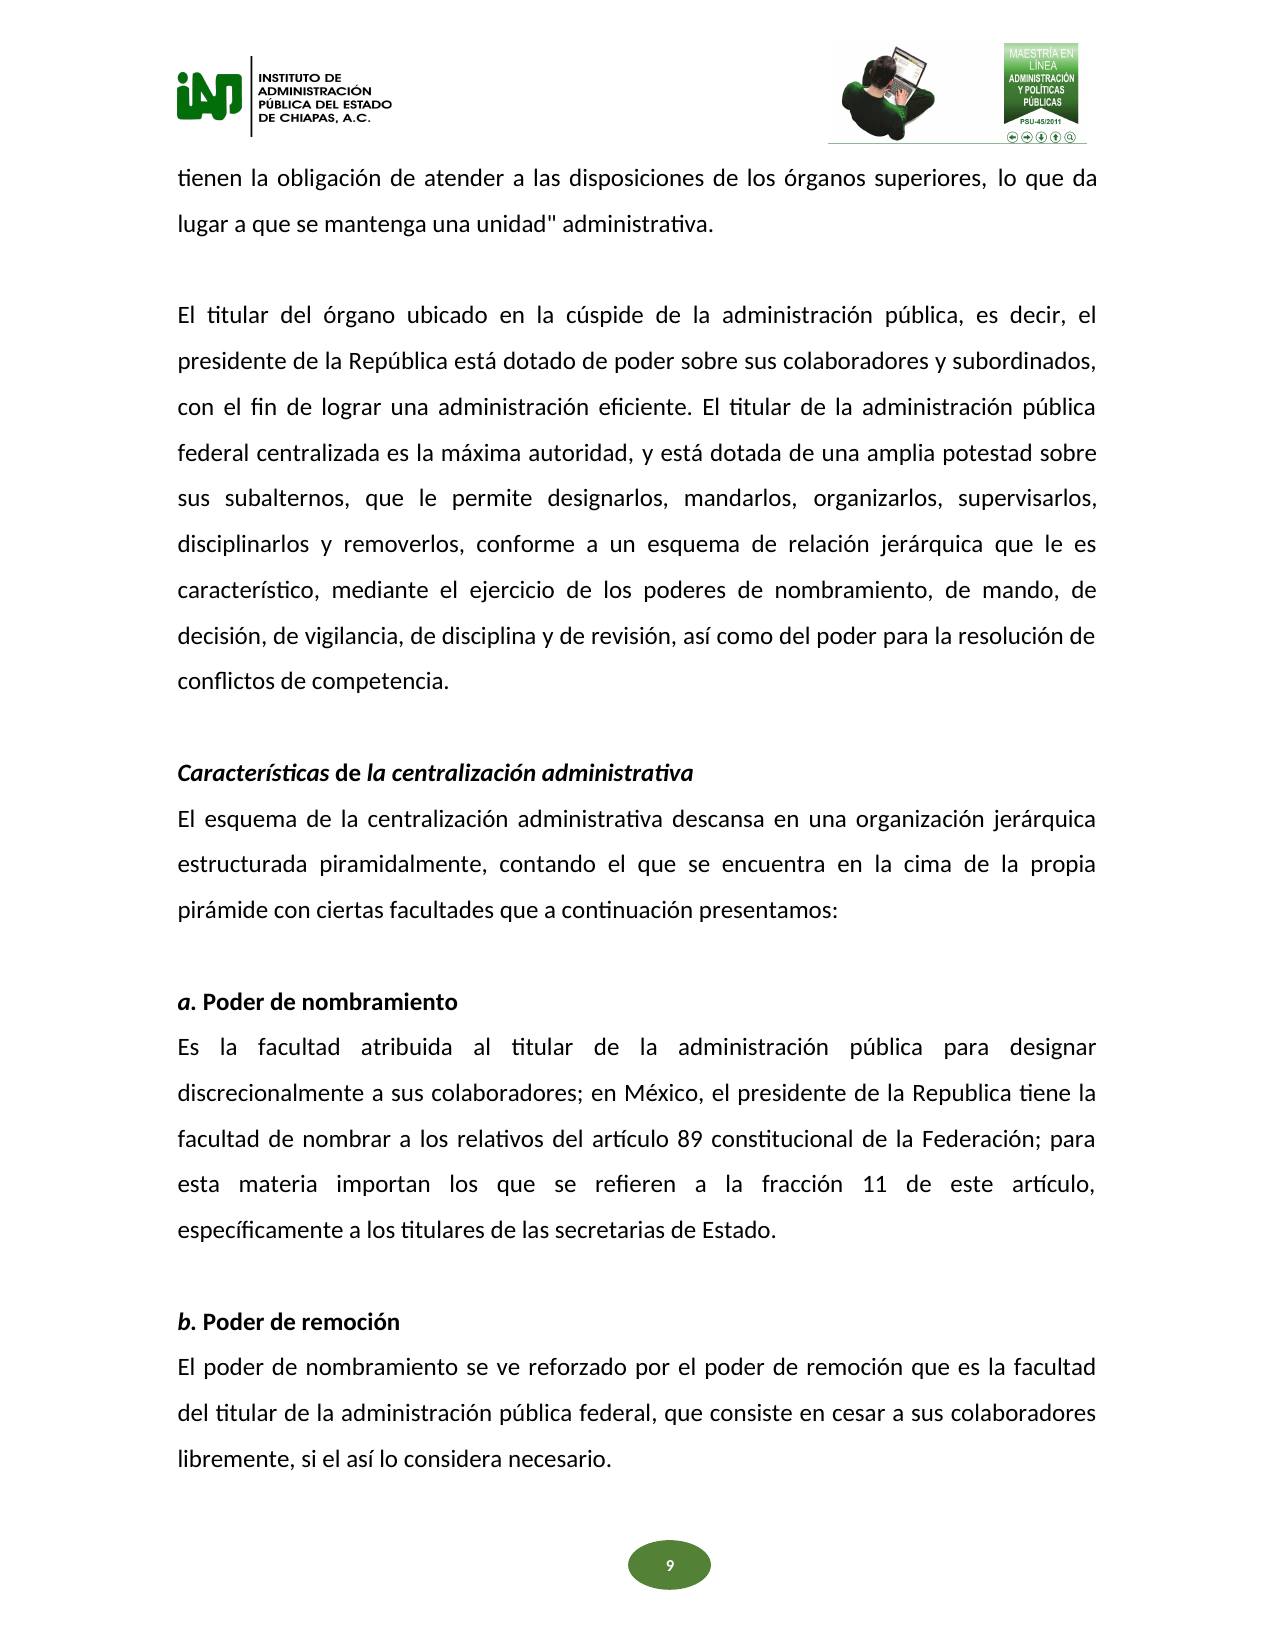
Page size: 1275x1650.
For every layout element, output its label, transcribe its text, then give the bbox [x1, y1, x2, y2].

text El poder de nombramiento se ve reforzado por el poder de remoción que es la facultad del titular de la administración pública federal, que consiste en cesar a sus colaboradores libremente, si el así lo considera necesario. [177, 1351, 1098, 1473]
text El titular del órgano ubicado en la cúspide de la administración pública, es decir, el presidente de la República está dotado de poder sobre sus colaboradores y subordinados, con el fin de lograr una administración eficiente. El titular de la administración pública federal centralizada es la máxima autoridad, y está dotada de una amplia potestad sobre sus subalternos, que le permite designarlos, mandarlos, organizarlos, supervisarlos, disciplinarlos y removerlos, conforme a un esquema de relación jerárquica que le es característico, mediante el ejercicio de los poderes de nombramiento, de mando, de decisión, de vigilancia, de disciplina y de revisión, así como del poder para la resolución de conflictos de competencia. [177, 300, 1098, 696]
text a. Poder de nombramiento [177, 986, 1098, 1016]
picture [828, 43, 1087, 144]
text b. Poder de remoción [177, 1306, 1098, 1336]
text Características de la centralización administrativa [177, 757, 1098, 787]
text El esquema de la centralización administrativa descansa en una organización jerárquica estructurada piramidalmente, contando el que se encuentra en la cima de la propia pirámide con ciertas facultades que a continuación presentamos: [177, 803, 1098, 925]
picture [177, 56, 392, 137]
text Es la facultad atribuida al titular de la administración pública para designar discrecionalmente a sus colaboradores; en México, el presidente de la Republica tiene la facultad de nombrar a los relativos del artículo 89 constitucional de la Federación; para esta materia importan los que se refieren a la fracción 11 de este artículo, específicamente a los titulares de las secretarias de Estado. [177, 1031, 1098, 1245]
